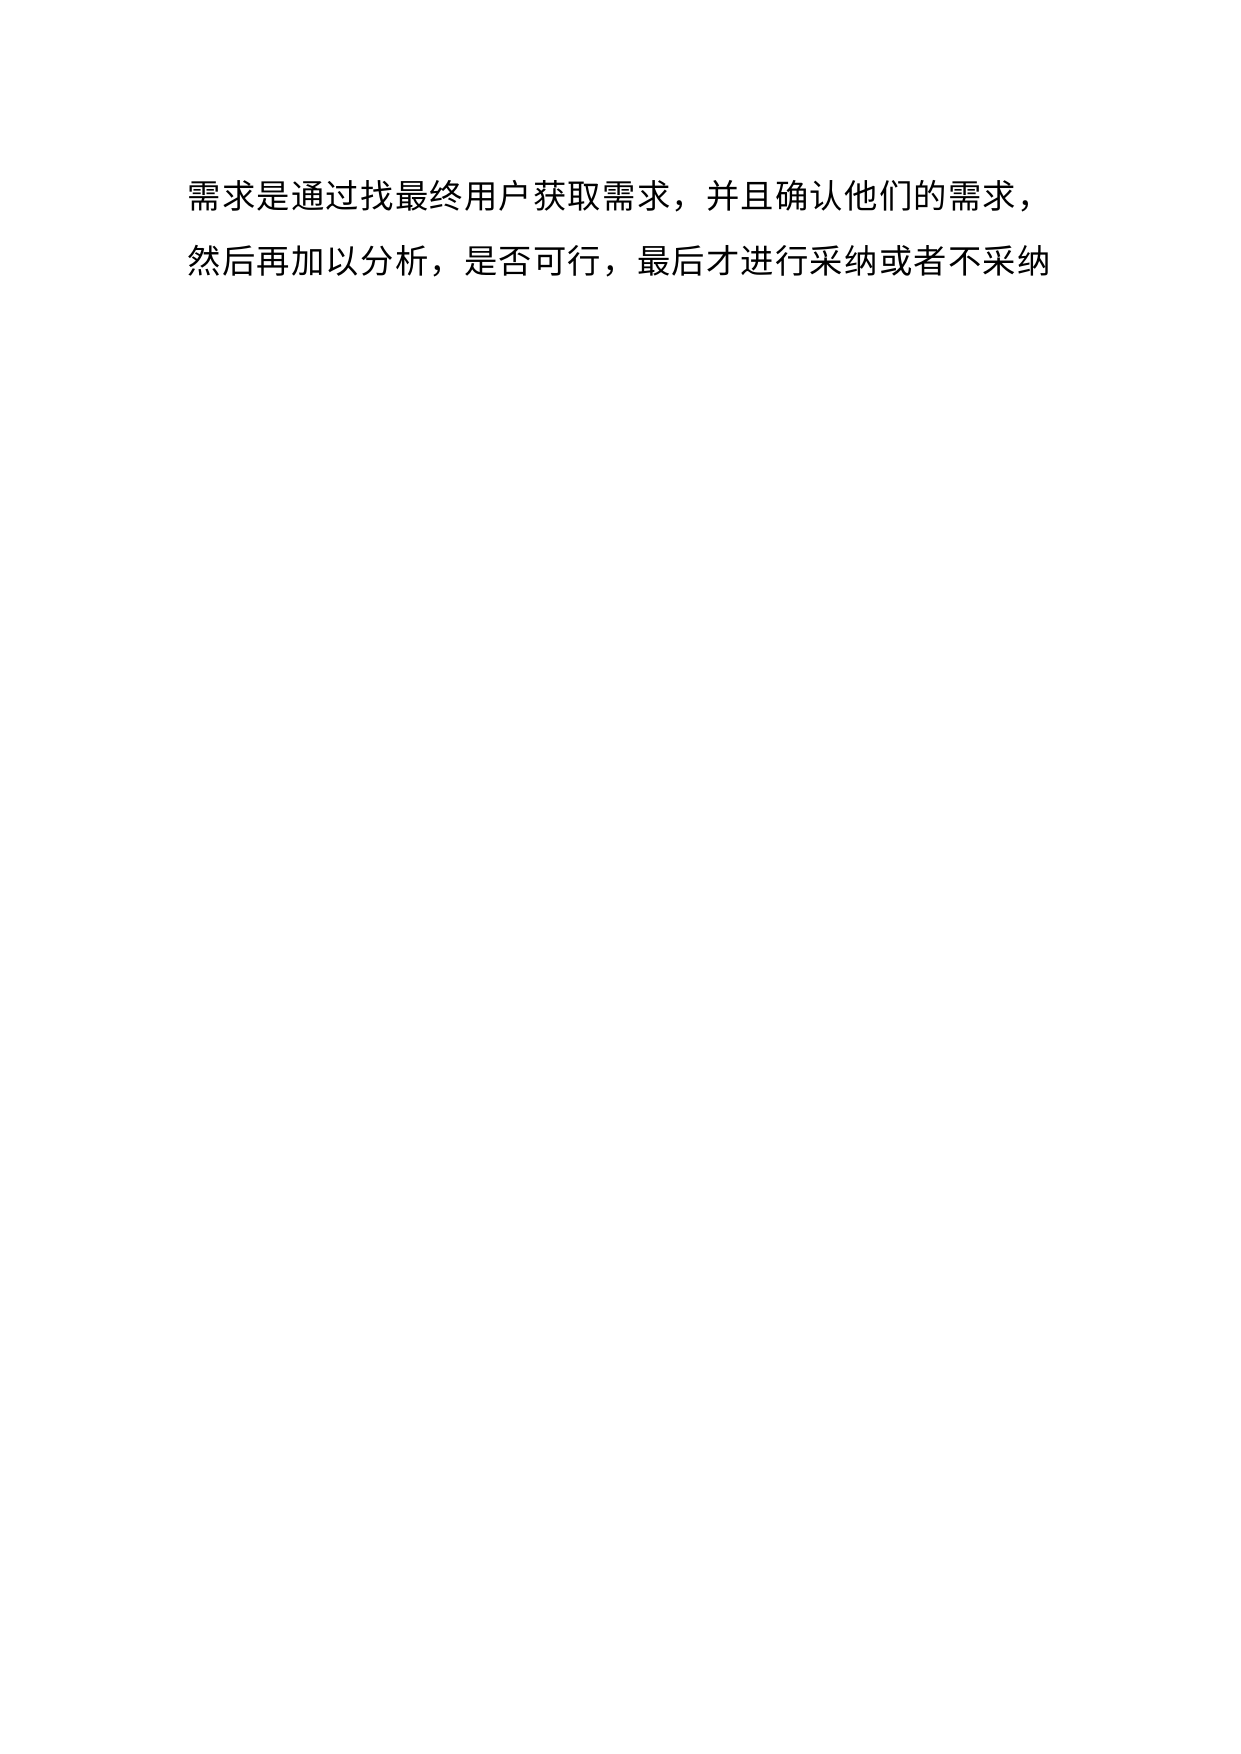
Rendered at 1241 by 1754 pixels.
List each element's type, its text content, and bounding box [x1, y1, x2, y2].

list 需求是通过找最终用户获取需求，并且确认他们的需求，然后再加以分析，是否可行，最后才进行采纳或者不采纳。 [187, 162, 1053, 324]
